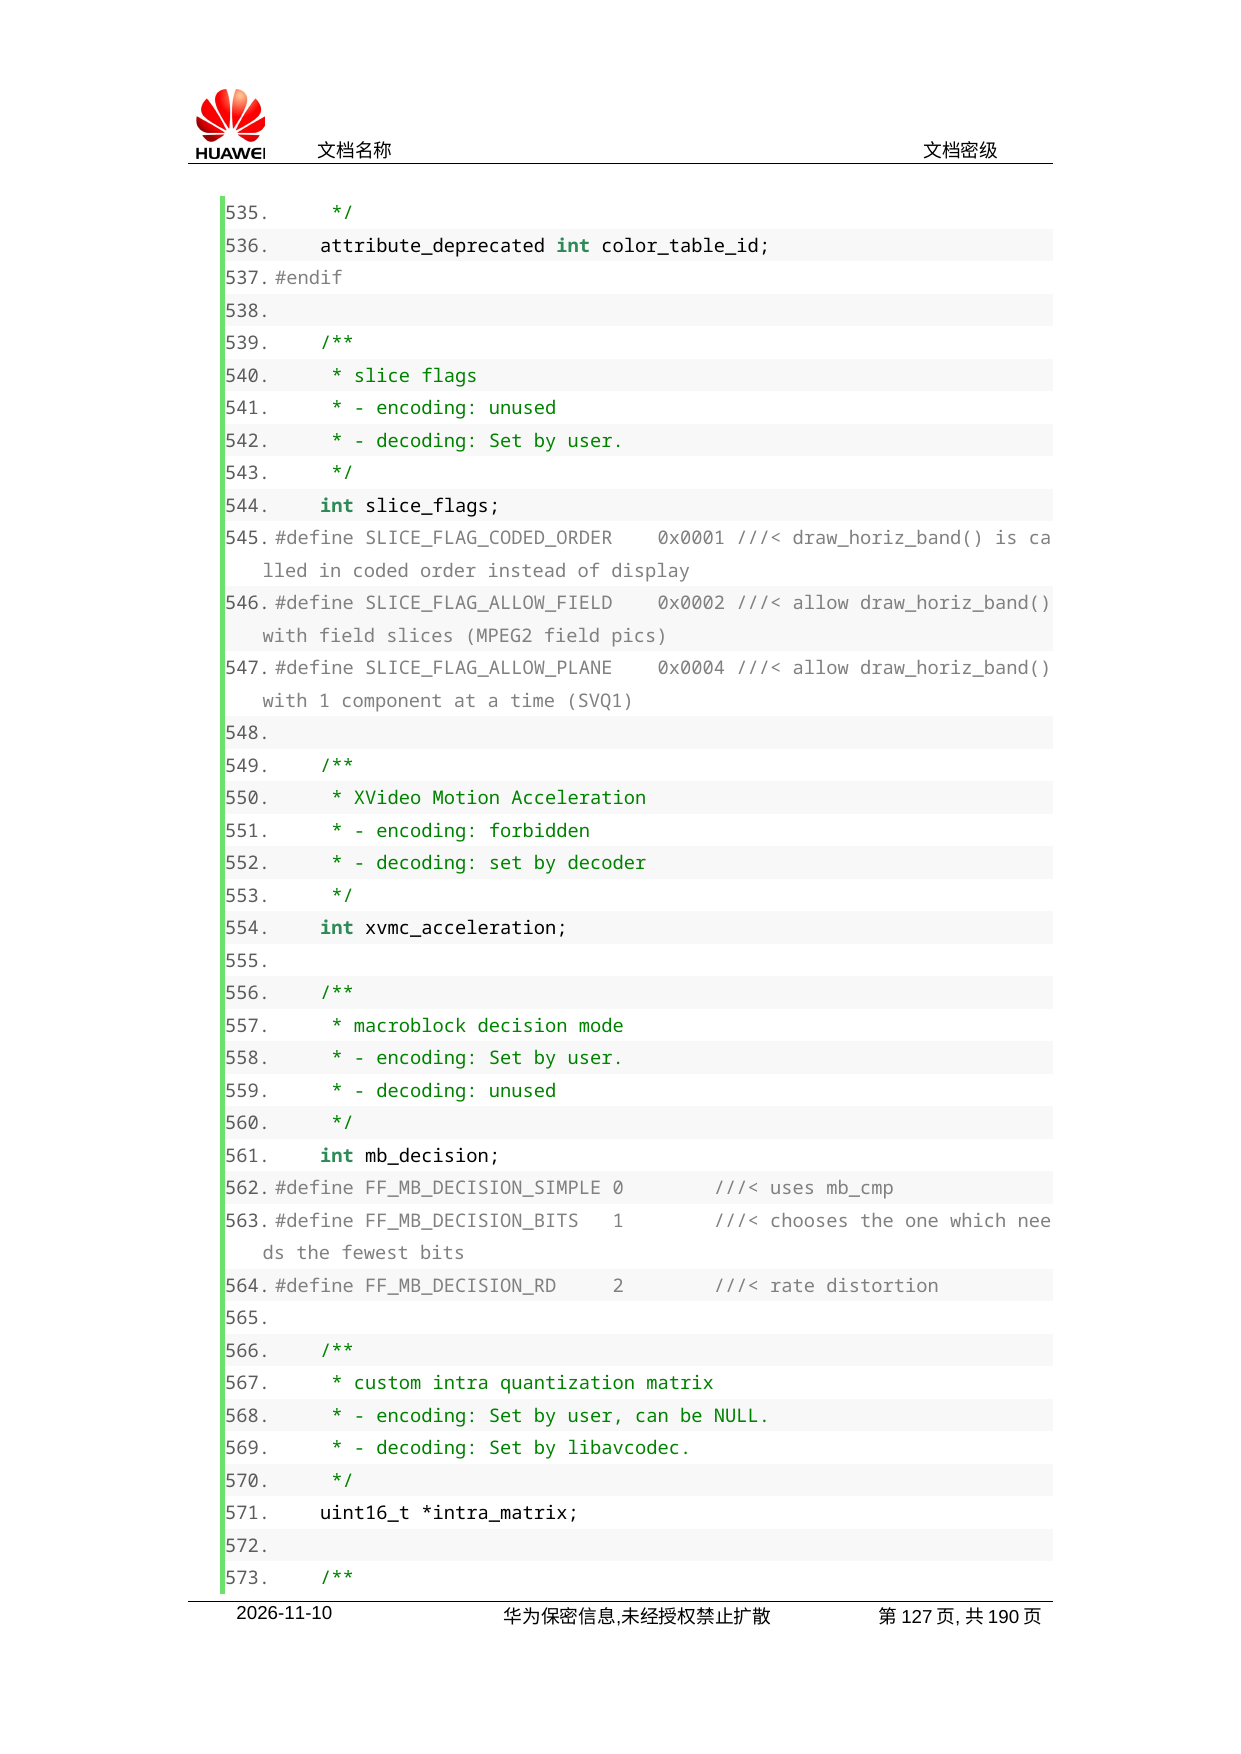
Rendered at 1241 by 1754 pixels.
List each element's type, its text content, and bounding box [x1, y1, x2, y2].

list * XVideo Motion Acceleration [225, 781, 1053, 814]
list */ [225, 1106, 1053, 1139]
list #define FF_MB_DECISION_RD 2 ///< rate distortion [225, 1269, 1053, 1301]
list /** [225, 976, 1053, 1009]
list int xvmc_acceleration; [225, 911, 1053, 944]
list /** [225, 326, 1053, 359]
list * - encoding: unused [225, 391, 1053, 424]
list * - decoding: Set by libavcodec. [225, 1431, 1053, 1464]
list #define FF_MB_DECISION_BITS 1 ///< chooses the one which needs the fewest bits [225, 1204, 1053, 1269]
list attribute_deprecated int color_table_id; [225, 229, 1053, 261]
list int slice_flags; [225, 489, 1053, 521]
list * - encoding: Set by user. [225, 1041, 1053, 1074]
list */ [225, 456, 1053, 489]
list * slice flags [225, 359, 1053, 391]
list * - decoding: unused [225, 1074, 1053, 1106]
list * custom intra quantization matrix [225, 1366, 1053, 1399]
list /** [225, 1334, 1053, 1366]
list * macroblock decision mode [225, 1009, 1053, 1041]
list #define FF_MB_DECISION_SIMPLE 0 ///< uses mb_cmp [225, 1171, 1053, 1204]
list * - decoding: set by decoder [225, 846, 1053, 879]
list * - decoding: Set by user. [225, 424, 1053, 456]
list #endif [225, 261, 1053, 294]
list #define SLICE_FLAG_ALLOW_FIELD 0x0002 ///< allow draw_horiz_band() with field slices (MPEG2 field pics) [225, 586, 1053, 651]
list */ [225, 1464, 1053, 1496]
list uint16_t *intra_matrix; [225, 1496, 1053, 1529]
list * - encoding: forbidden [225, 814, 1053, 846]
list #define SLICE_FLAG_ALLOW_PLANE 0x0004 ///< allow draw_horiz_band() with 1 component at a time (SVQ1) [225, 651, 1053, 716]
list #define SLICE_FLAG_CODED_ORDER 0x0001 ///< draw_horiz_band() is called in coded order instead of display [225, 521, 1053, 586]
list int mb_decision; [225, 1139, 1053, 1171]
list * - encoding: Set by user, can be NULL. [225, 1399, 1053, 1431]
picture [196, 89, 265, 159]
list */ [225, 879, 1053, 911]
list */ [225, 196, 1053, 229]
list /** [225, 749, 1053, 781]
list /** [225, 1561, 1053, 1594]
